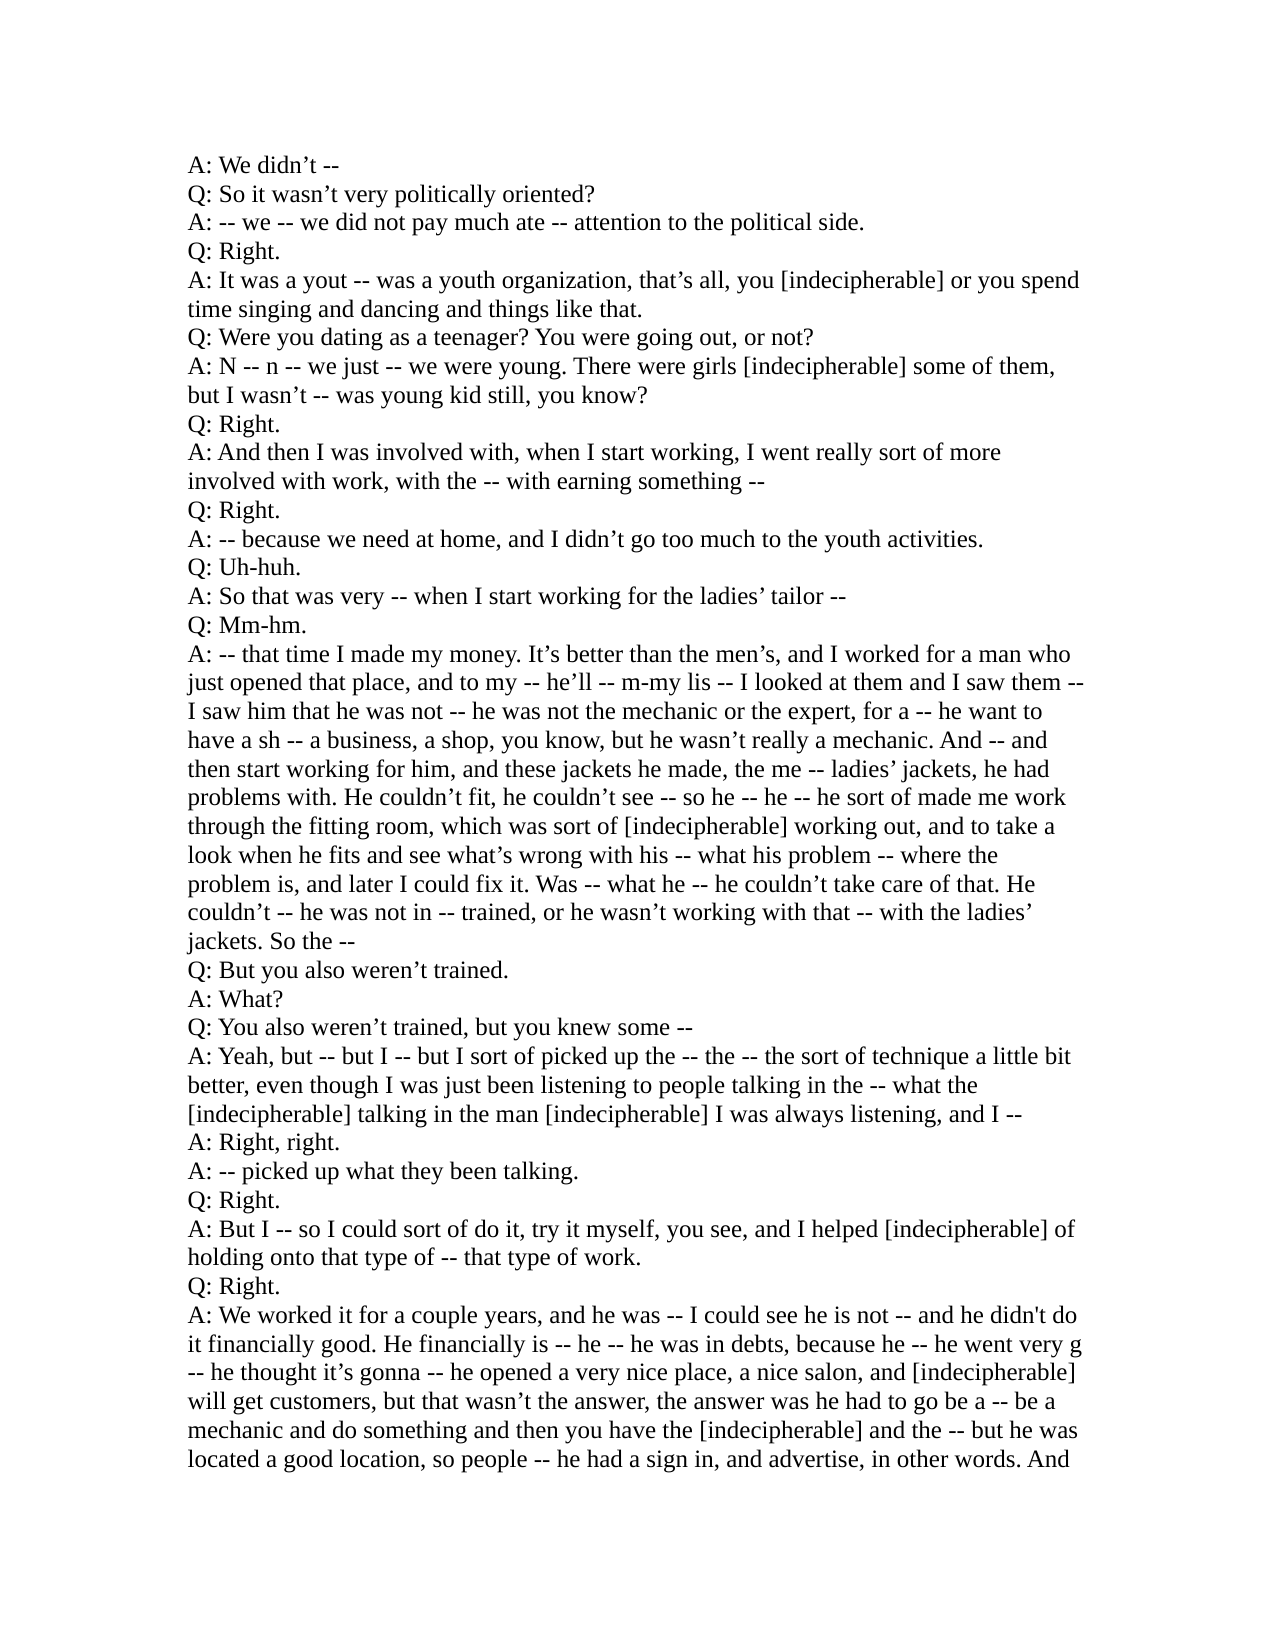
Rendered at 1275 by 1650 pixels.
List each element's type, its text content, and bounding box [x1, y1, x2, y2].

text A: N -- n -- we just -- we were young. There were girls [indecipherable] some of them, but I wasn’t -- was young kid still, you know? [187, 351, 1087, 409]
text Q: Right. [187, 1271, 1087, 1300]
text Q: Mm-hm. [187, 610, 1087, 639]
text Q: But you also weren’t trained. [187, 955, 1087, 984]
text A: So that was very -- when I start working for the ladies’ tailor -- [187, 581, 1087, 610]
text Q: Right. [187, 236, 1087, 265]
text A: What? [187, 984, 1087, 1012]
text A: -- we -- we did not pay much ate -- attention to the political side. [187, 207, 1087, 236]
text Q: So it wasn’t very politically oriented? [187, 179, 1087, 207]
text Q: Right. [187, 1185, 1087, 1214]
text A: We didn’t -- [187, 150, 1087, 179]
text Q: Right. [187, 495, 1087, 524]
text A: Yeah, but -- but I -- but I sort of picked up the -- the -- the sort of technique a little bit better, even though I was just been listening to people talking in the -- what the [indecipherable] talking in the man [indecipherable] I was always listening, and I -- [187, 1041, 1087, 1127]
text Q: You also weren’t trained, but you knew some -- [187, 1012, 1087, 1041]
text A: -- picked up what they been talking. [187, 1156, 1087, 1185]
text A: It was a yout -- was a youth organization, that’s all, you [indecipherable] or you spend time singing and dancing and things like that. [187, 265, 1087, 322]
text A: -- that time I made my money. It’s better than the men’s, and I worked for a man who just opened that place, and to my -- he’ll -- m-my lis -- I looked at them and I saw them -- I saw him that he was not -- he was not the mechanic or the expert, for a -- he want to have a sh -- a business, a shop, you know, but he wasn’t really a mechanic. And -- and then start working for him, and these jackets he made, the me -- ladies’ jackets, he had problems with. He couldn’t fit, he couldn’t see -- so he -- he -- he sort of made me work through the fitting room, which was sort of [indecipherable] working out, and to take a look when he fits and see what’s wrong with his -- what his problem -- where the problem is, and later I could fix it. Was -- what he -- he couldn’t take care of that. He couldn’t -- he was not in -- trained, or he wasn’t working with that -- with the ladies’ jackets. So the -- [187, 639, 1087, 955]
text Q: Were you dating as a teenager? You were going out, or not? [187, 322, 1087, 351]
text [187, 1300, 1087, 1472]
text A: And then I was involved with, when I start working, I went really sort of more involved with work, with the -- with earning something -- [187, 437, 1087, 495]
text Q: Right. [187, 409, 1087, 437]
text A: -- because we need at home, and I didn’t go too much to the youth activities. [187, 524, 1087, 552]
text Q: Uh-huh. [187, 552, 1087, 581]
text A: But I -- so I could sort of do it, try it myself, you see, and I helped [indecipherable] of holding onto that type of -- that type of work. [187, 1214, 1087, 1271]
text A: Right, right. [187, 1127, 1087, 1156]
